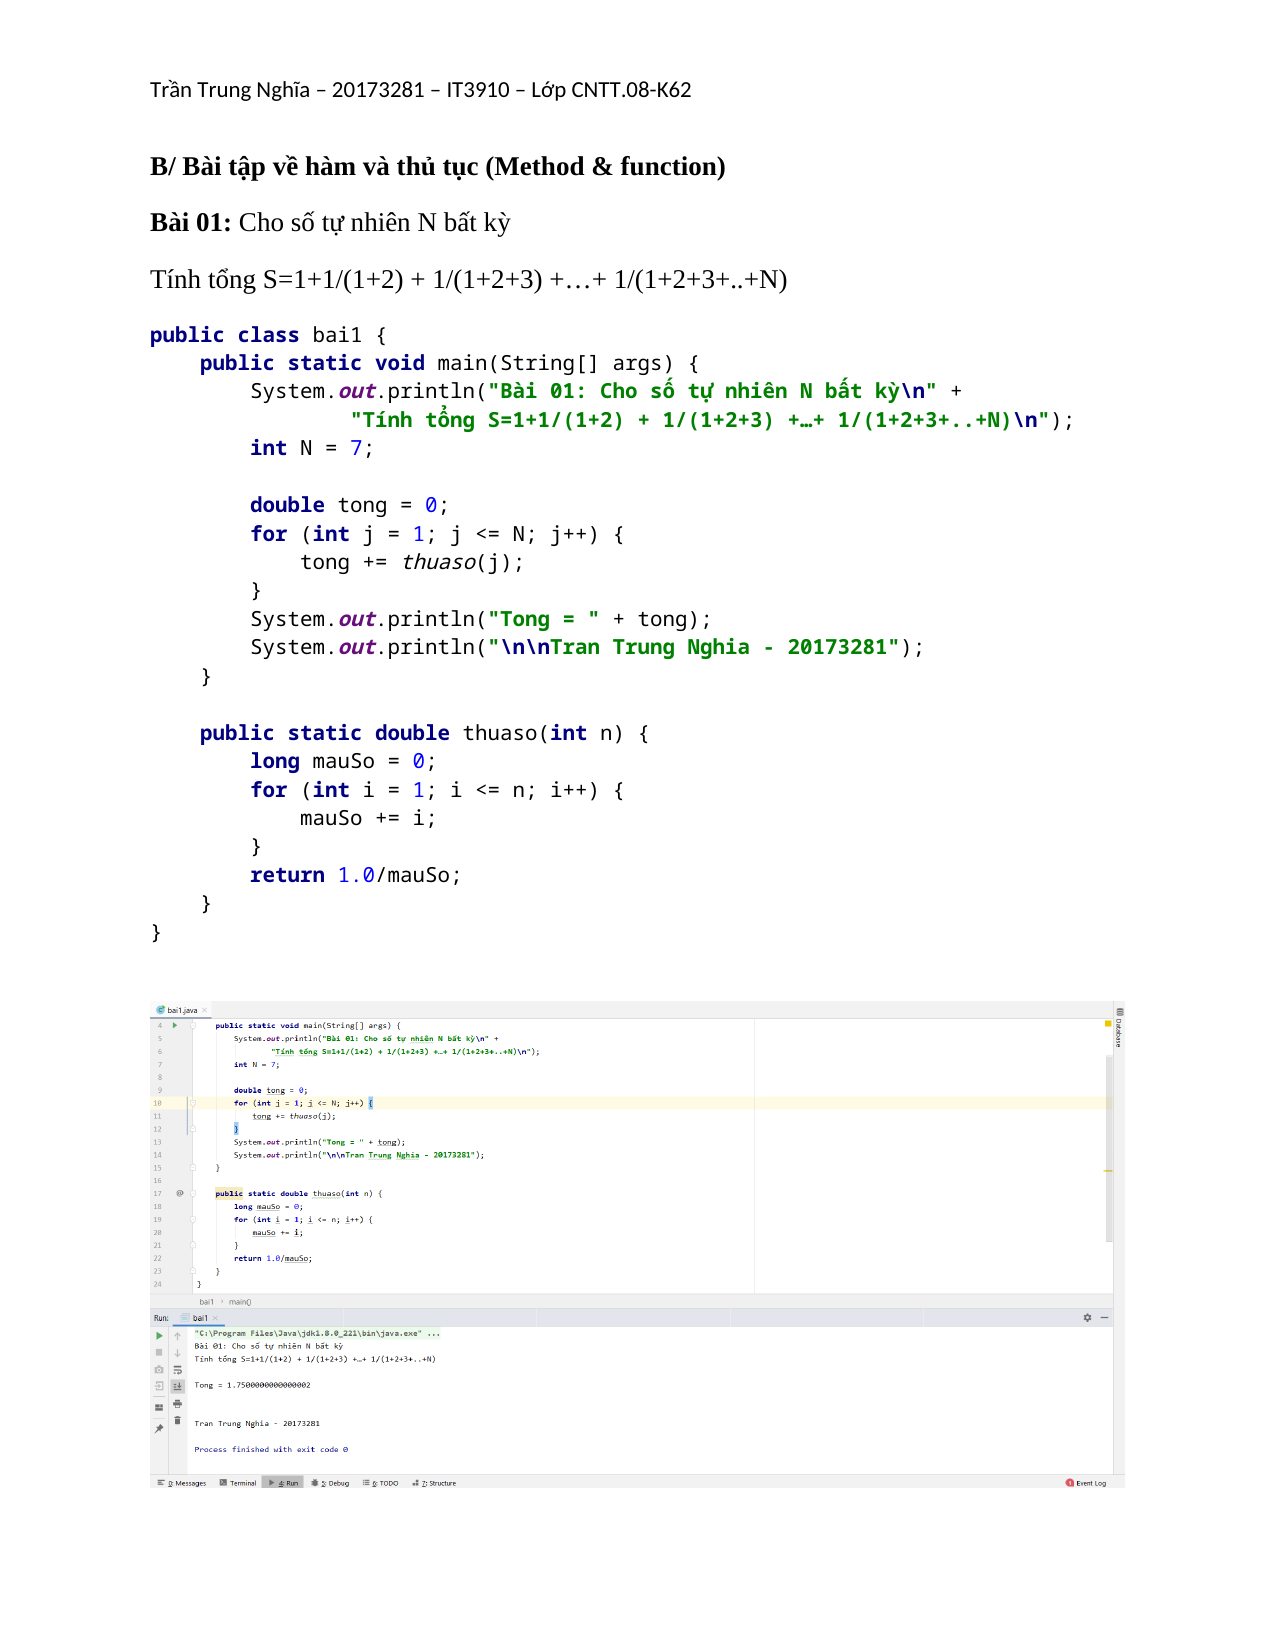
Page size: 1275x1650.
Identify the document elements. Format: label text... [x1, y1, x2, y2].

text Tính tổng S=1+1/(1+2) + 1/(1+2+3) +…+ 1/(1+2+3+..+N) [150, 263, 1125, 294]
text B/ Bài tập về hàm và thủ tục (Method & function) [150, 150, 1125, 181]
picture [150, 1001, 1125, 1488]
text public class bai1 { public static void main(String[] args) { System.out.println("Bài 01: Cho số tự nhiên N bất kỳ\n" + "Tính tổng S=1+1/(1+2) + 1/(1+2+3) +…+ 1/(1+2+3+..+N)\n"); int N = 7; double tong = 0; for (int j = 1; j <= N; j++) { tong += thuaso(j); } System.out.println("Tong = " + tong); System.out.println("\n\nTran Trung Nghia - 20173281"); } public static double thuaso(int n) { long mauSo = 0; for (int i = 1; i <= n; i++) { mauSo += i; } return 1.0/mauSo; } } [150, 320, 1125, 945]
text Bài 01: Cho số tự nhiên N bất kỳ [150, 207, 1125, 238]
